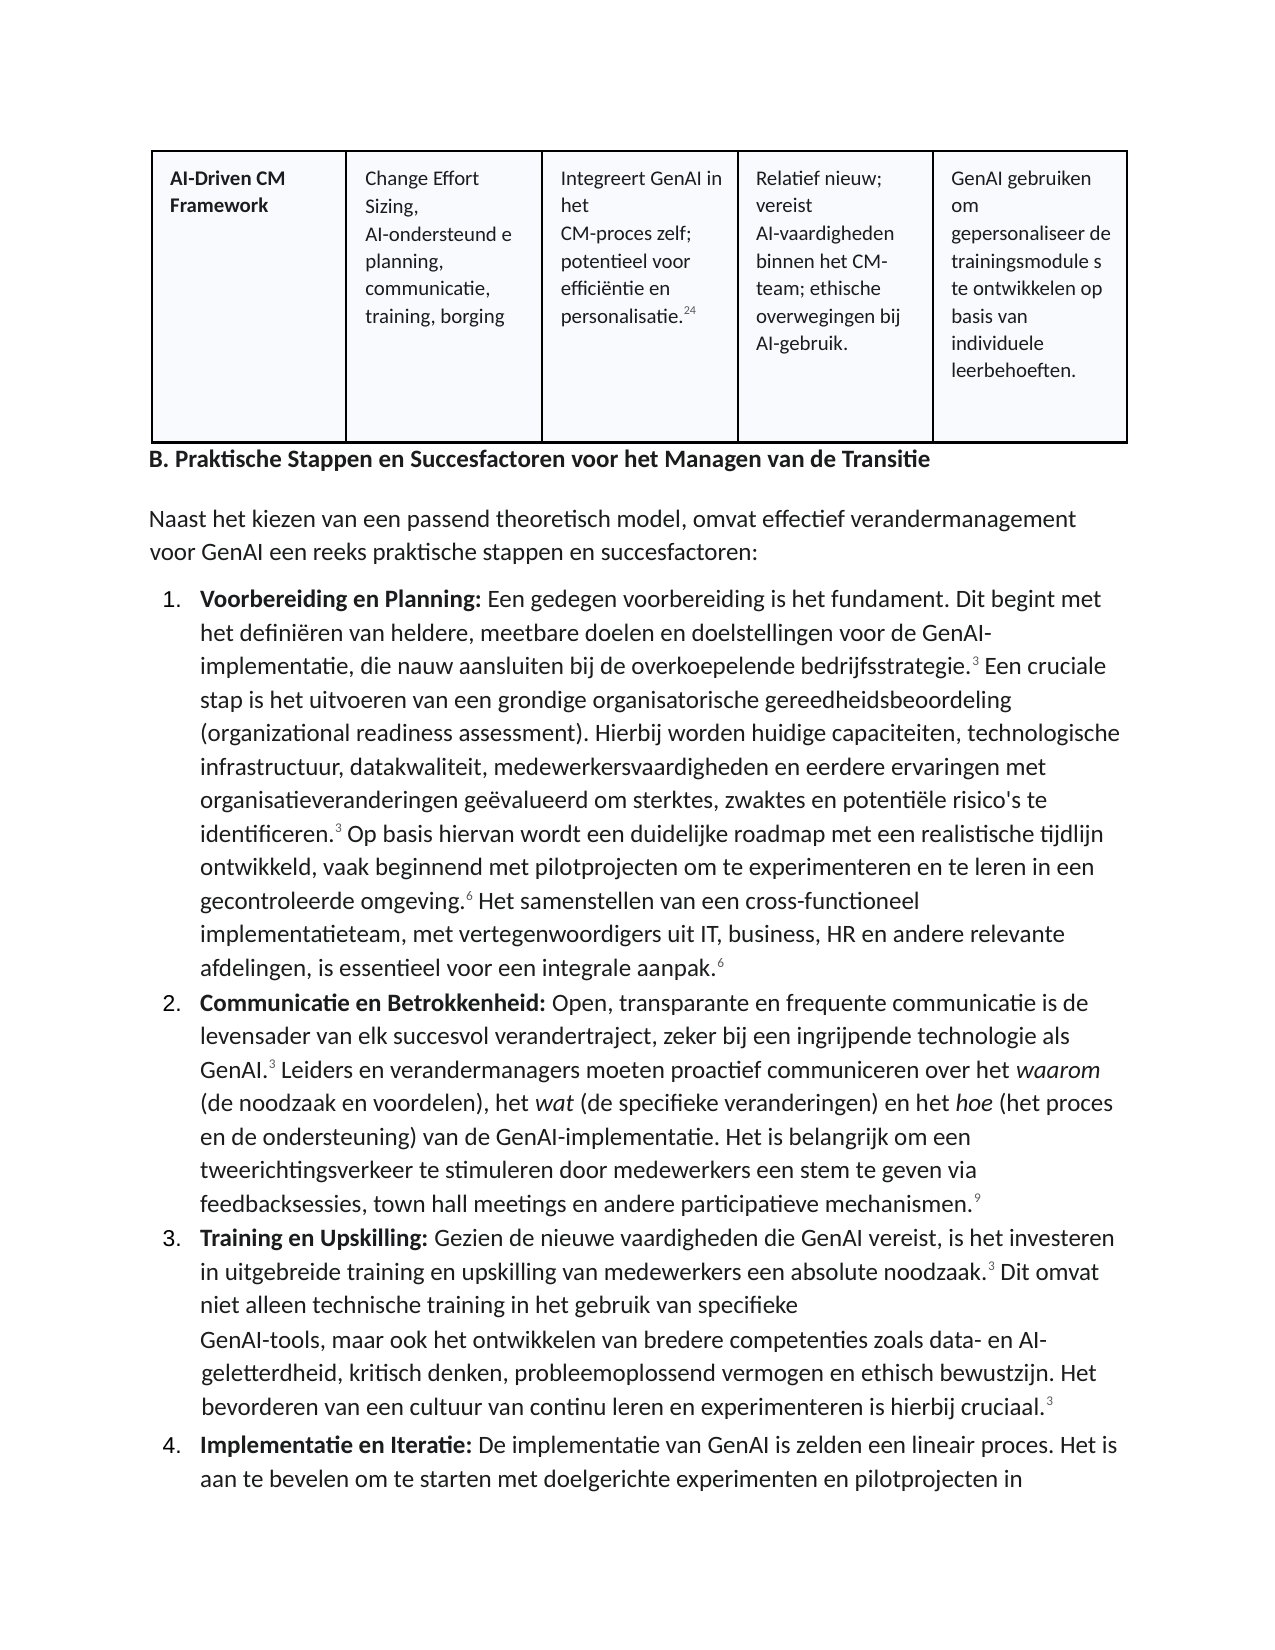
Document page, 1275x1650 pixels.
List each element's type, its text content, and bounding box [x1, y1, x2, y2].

subtitle B. Praktische Stappen en Succesfactoren voor het Managen van de Transitie [148, 443, 1125, 474]
table_cell Relatief nieuw; vereist AI-vaardigheden binnen het CM-team; ethische overwegingen bij AI-gebruik. [739, 152, 932, 441]
list Communicatie en Betrokkenheid: Open, transparante en frequente communicatie is de levensader van elk succesvol verandertraject, zeker bij een ingrijpende technologie als GenAI.3 Leiders en verandermanagers moeten proactief communiceren over het waarom (de noodzaak en voordelen), het wat (de specifieke veranderingen) en het hoe (het proces en de ondersteuning) van de GenAI-implementatie. Het is belangrijk om een tweerichtingsverkeer te stimuleren door medewerkers een stem te geven via feedbacksessies, town hall meetings en andere participatieve mechanismen.9 [162, 987, 1125, 1218]
table_cell AI-Driven CM Framework [153, 152, 345, 441]
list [162, 1429, 1125, 1493]
table_cell Integreert GenAI in het CM-proces zelf; potentieel voor efficiëntie en personalisatie.24 [543, 152, 737, 441]
text GenAI-tools, maar ook het ontwikkelen van bredere competenties zoals data- en AI-geletterdheid, kritisch denken, probleemoplossend vermogen en ethisch bewustzijn. Het bevorderen van een cultuur van continu leren en experimenteren is hierbij cruciaal.3 [200, 1324, 1125, 1422]
list Voorbereiding en Planning: Een gedegen voorbereiding is het fundament. Dit begint met het definiëren van heldere, meetbare doelen en doelstellingen voor de GenAI-implementatie, die nauw aansluiten bij de overkoepelende bedrijfsstrategie.3 Een cruciale stap is het uitvoeren van een grondige organisatorische gereedheidsbeoordeling (organizational readiness assessment). Hierbij worden huidige capaciteiten, technologische infrastructuur, datakwaliteit, medewerkersvaardigheden en eerdere ervaringen met organisatieveranderingen geëvalueerd om sterktes, zwaktes en potentiële risico's te identificeren.3 Op basis hiervan wordt een duidelijke roadmap met een realistische tijdlijn ontwikkeld, vaak beginnend met pilotprojecten om te experimenteren en te leren in een gecontroleerde omgeving.6 Het samenstellen van een cross-functioneel implementatieteam, met vertegenwoordigers uit IT, business, HR en andere relevante afdelingen, is essentieel voor een integrale aanpak.6 [162, 583, 1125, 983]
table_cell GenAI gebruiken om gepersonaliseer de trainingsmodule s te ontwikkelen op basis van individuele leerbehoeften. [934, 152, 1126, 441]
list Training en Upskilling: Gezien de nieuwe vaardigheden die GenAI vereist, is het investeren in uitgebreide training en upskilling van medewerkers een absolute noodzaak.3 Dit omvat niet alleen technische training in het gebruik van specifieke [162, 1222, 1125, 1320]
text Naast het kiezen van een passend theoretisch model, omvat effectief verandermanagement voor GenAI een reeks praktische stappen en succesfactoren: [148, 503, 1125, 567]
table_cell Change Effort Sizing, AI-ondersteund e planning, communicatie, training, borging [347, 152, 541, 441]
